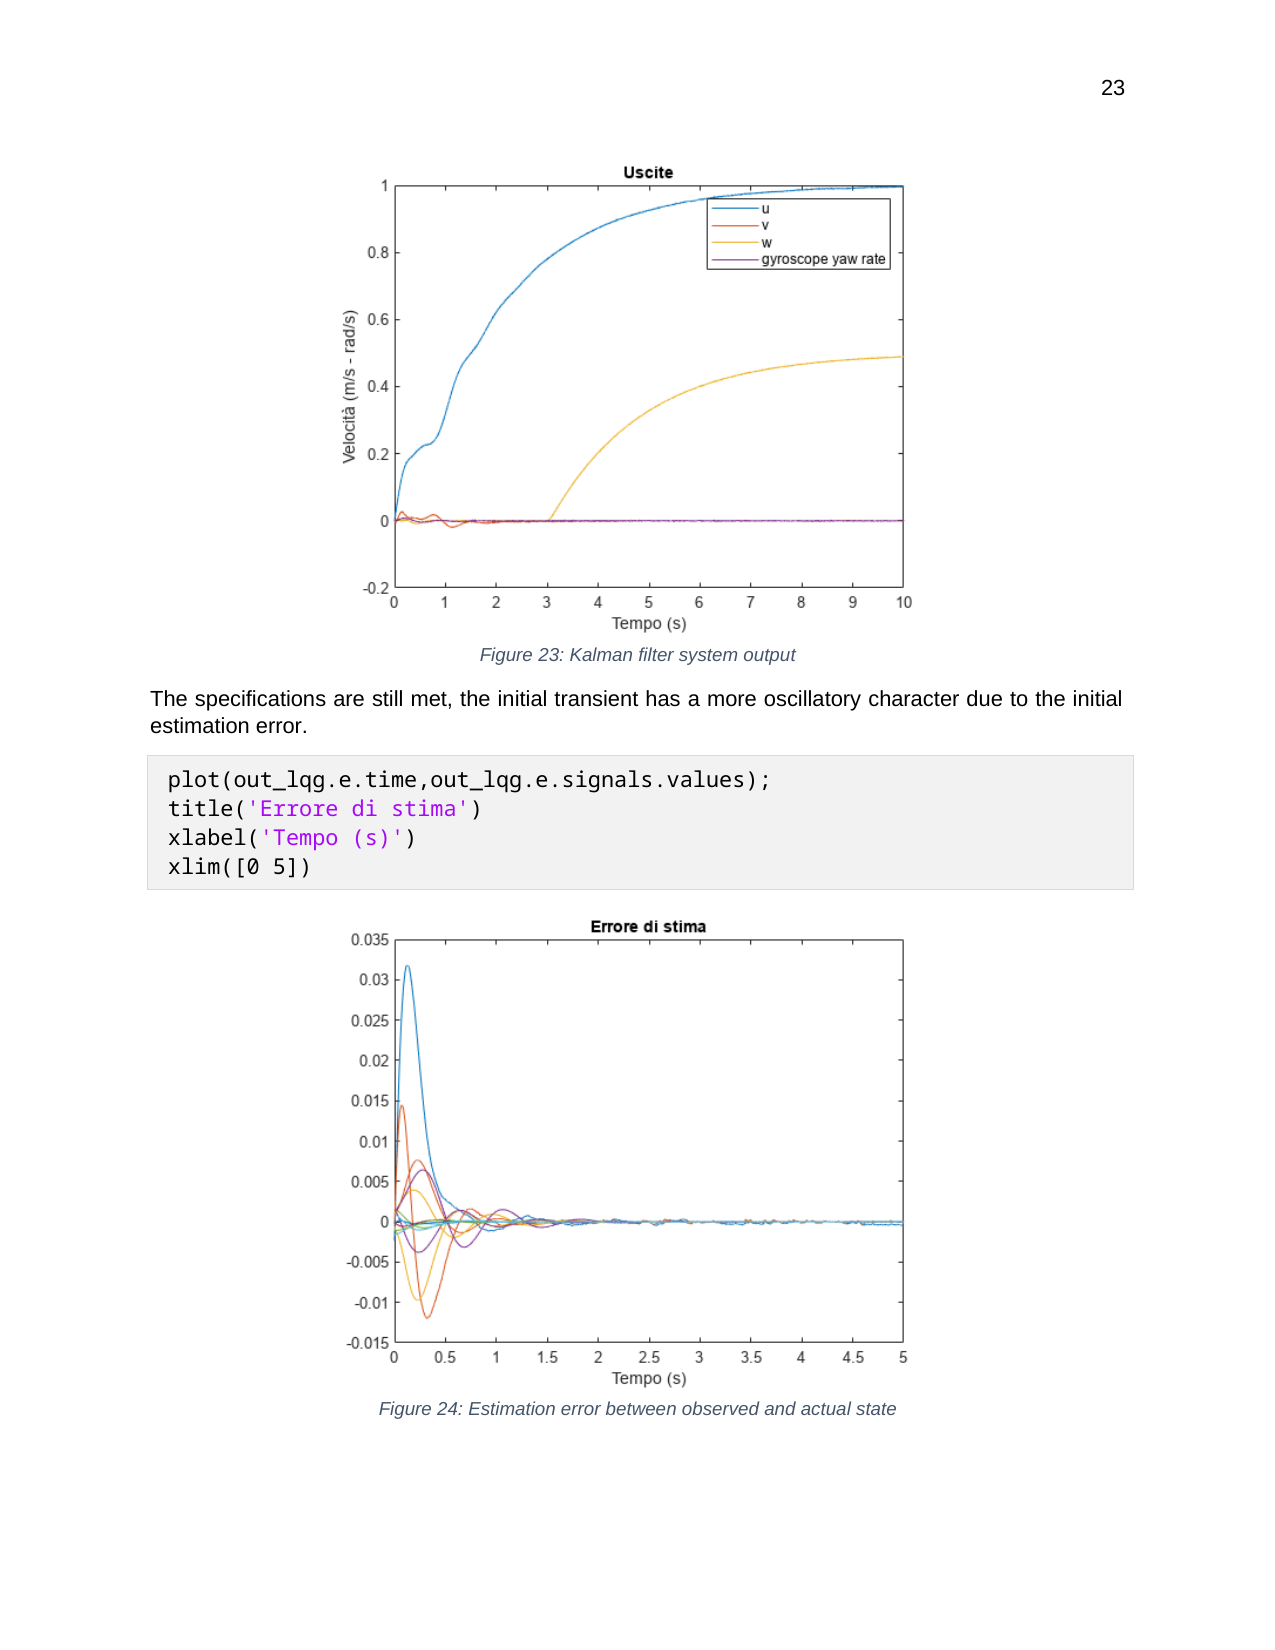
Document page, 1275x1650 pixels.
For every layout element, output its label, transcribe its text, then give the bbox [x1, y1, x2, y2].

text xlabel('Tempo (s)') [148, 813, 1133, 843]
text title('Errore di stima') [148, 784, 1133, 813]
text xlim([0 5]) [148, 843, 1133, 889]
picture [309, 150, 966, 642]
text Figure 23: Kalman filter system output [150, 644, 1125, 665]
picture [309, 904, 966, 1397]
text The specifications are still met, the initial transient has a more oscillatory character due to the initial estimation error. [150, 686, 1125, 738]
text Figure 24: Estimation error between observed and actual state [150, 1398, 1125, 1420]
text plot(out_lqg.e.time,out_lqg.e.signals.values); [148, 756, 1133, 784]
